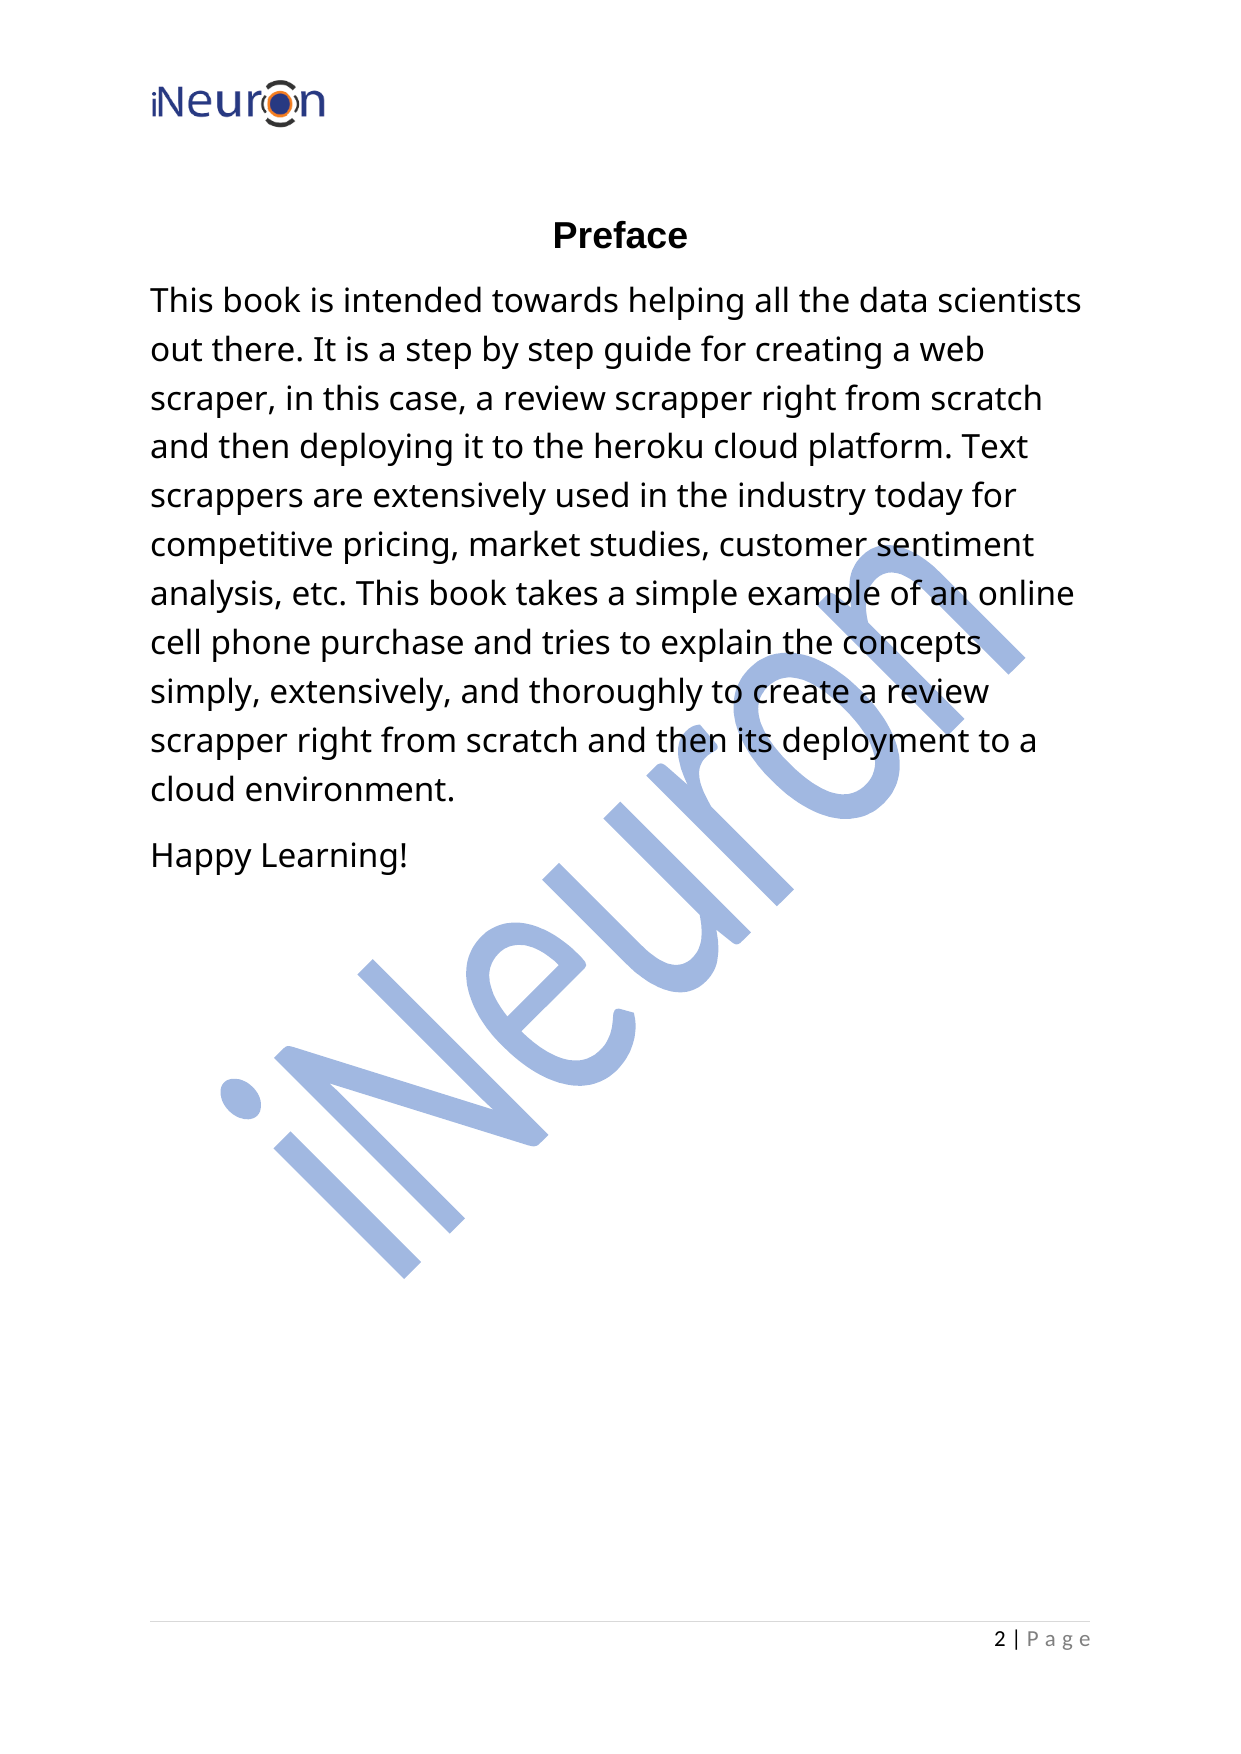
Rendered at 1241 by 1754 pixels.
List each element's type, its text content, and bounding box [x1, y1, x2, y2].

text Preface [150, 213, 1090, 256]
text Happy Learning! [150, 832, 1090, 877]
picture [150, 73, 327, 128]
text This book is intended towards helping all the data scientists out there. It is a step by step guide for creating a web scraper, in this case, a review scrapper right from scratch and then deploying it to the heroku cloud platform. Text scrappers are extensively used in the industry today for competitive pricing, market studies, customer sentiment analysis, etc. This book takes a simple example of an online cell phone purchase and tries to explain the concepts simply, extensively, and thoroughly to create a review scrapper right from scratch and then its deployment to a cloud environment. [150, 276, 1090, 811]
